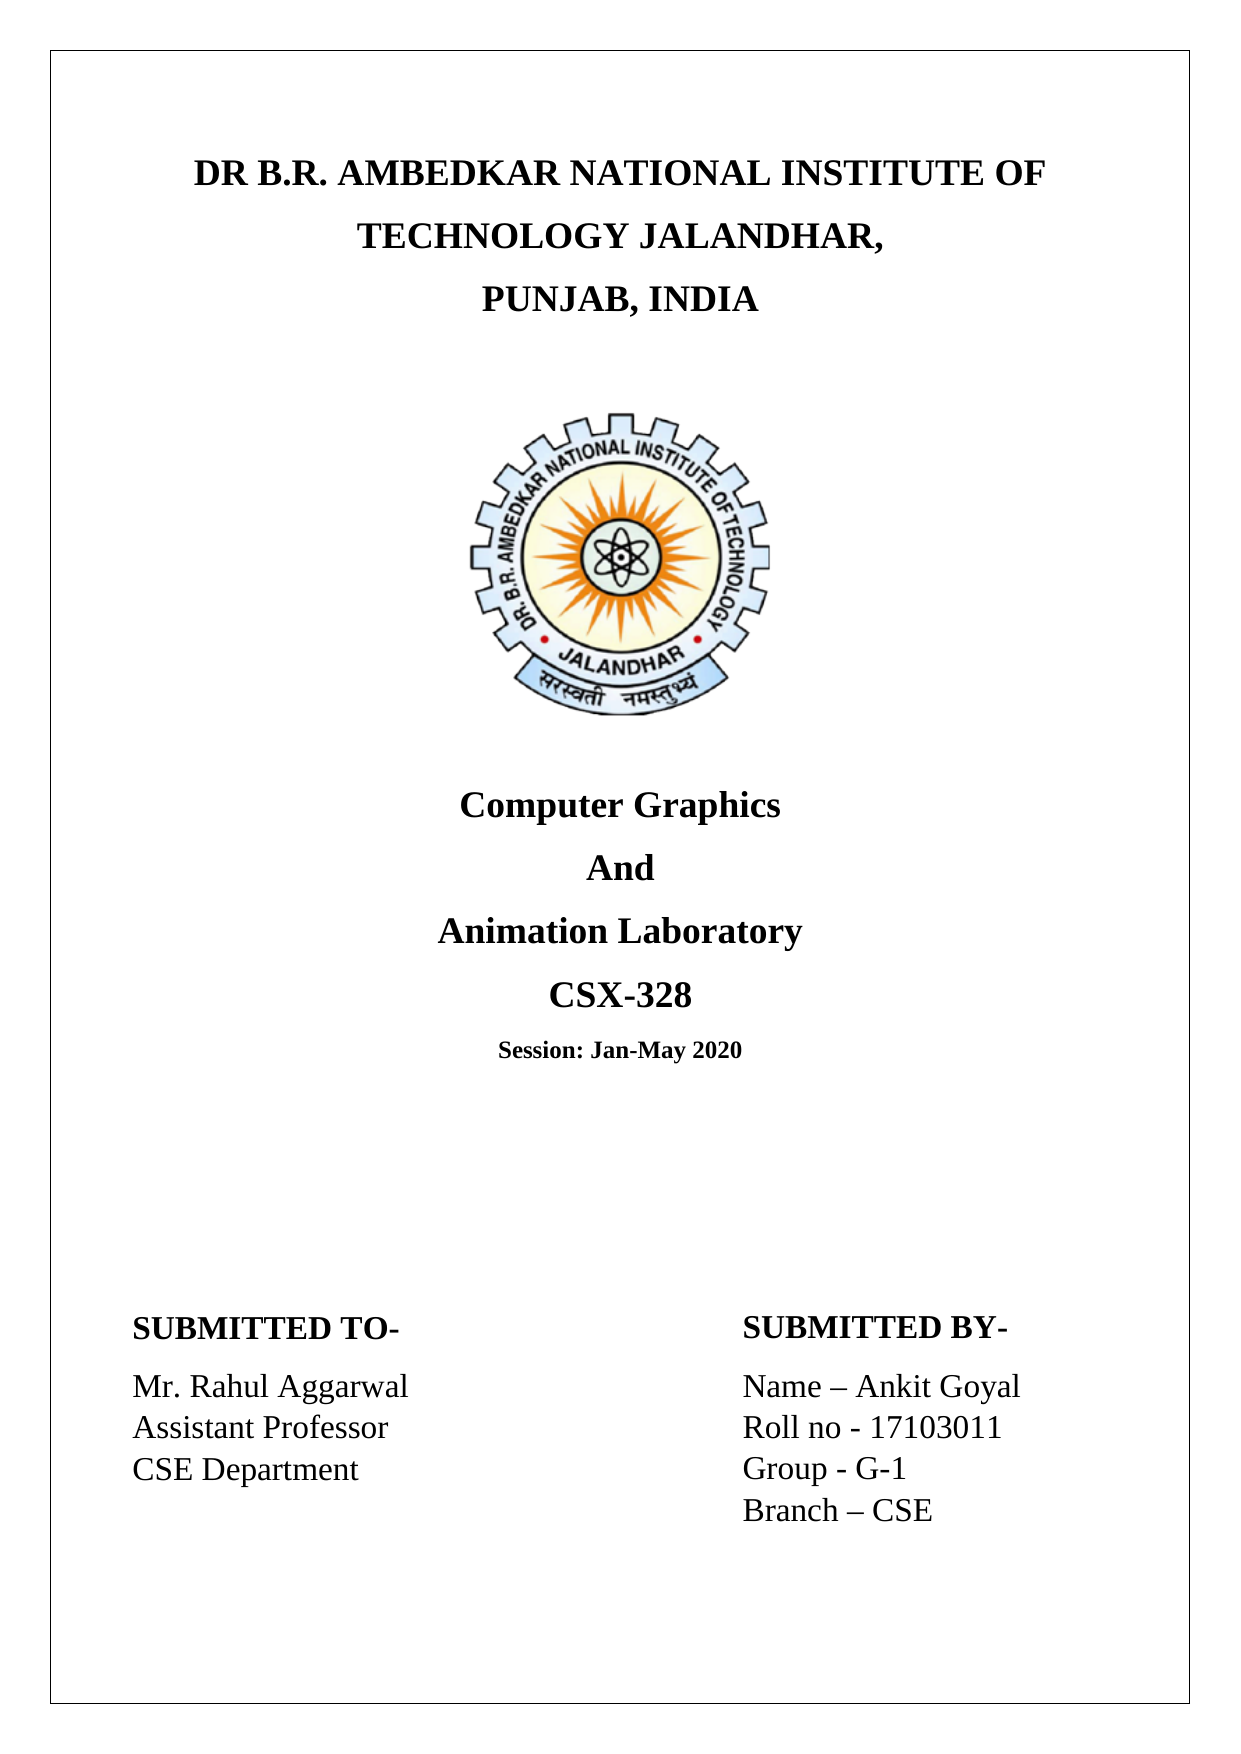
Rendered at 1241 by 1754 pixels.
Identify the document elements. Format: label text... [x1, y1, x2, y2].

text CSX-328 [150, 972, 1090, 1015]
text And [150, 846, 1090, 889]
text TECHNOLOGY JALANDHAR, [150, 213, 1090, 256]
text Computer Graphics [150, 782, 1090, 825]
text DR B.R. AMBEDKAR NATIONAL INSTITUTE OF [150, 150, 1090, 193]
text Session: Jan-May 2020 [150, 1035, 1090, 1064]
picture [463, 406, 777, 720]
text Animation Laboratory [150, 909, 1090, 952]
text PUNJAB, INDIA [150, 276, 1090, 319]
